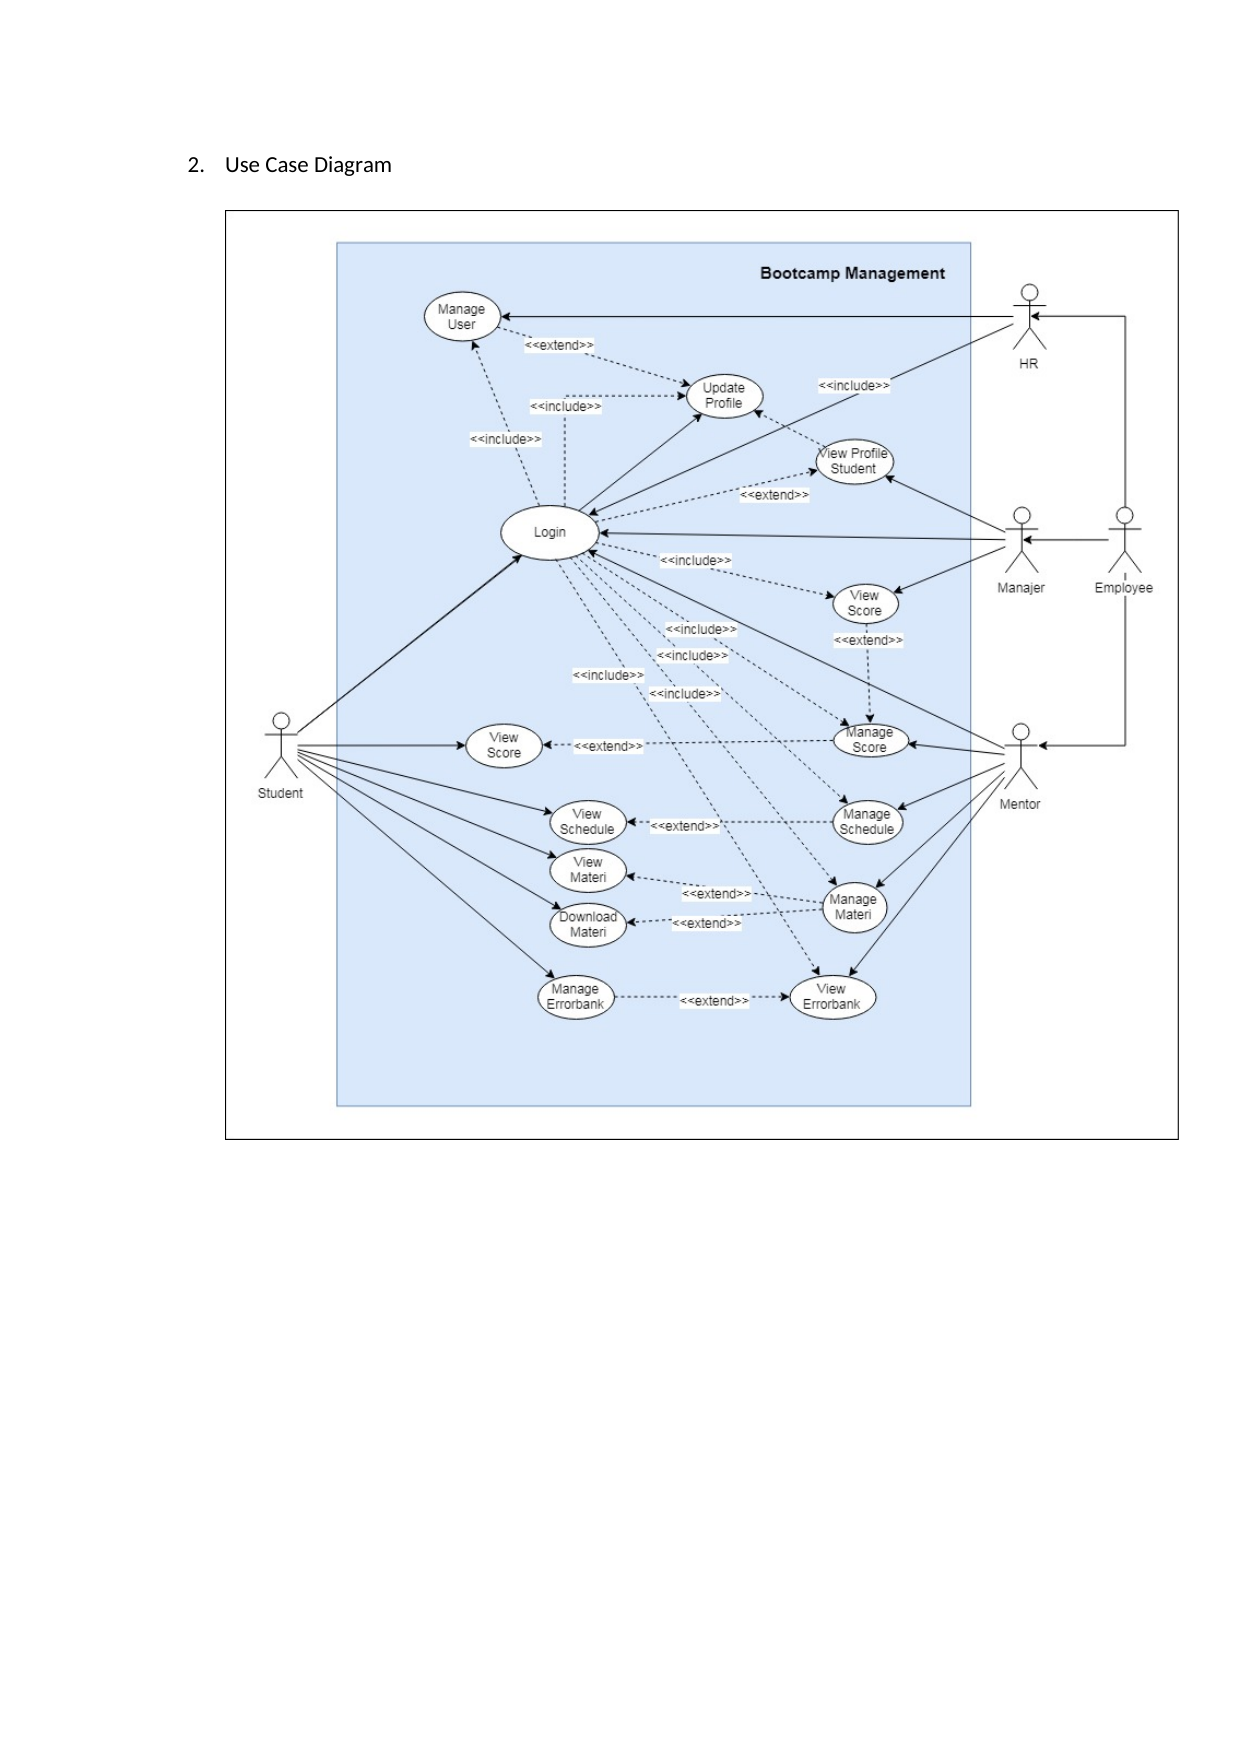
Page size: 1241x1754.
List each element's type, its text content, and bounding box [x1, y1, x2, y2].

picture [225, 210, 1180, 1140]
list Use Case Diagram [187, 150, 1090, 178]
